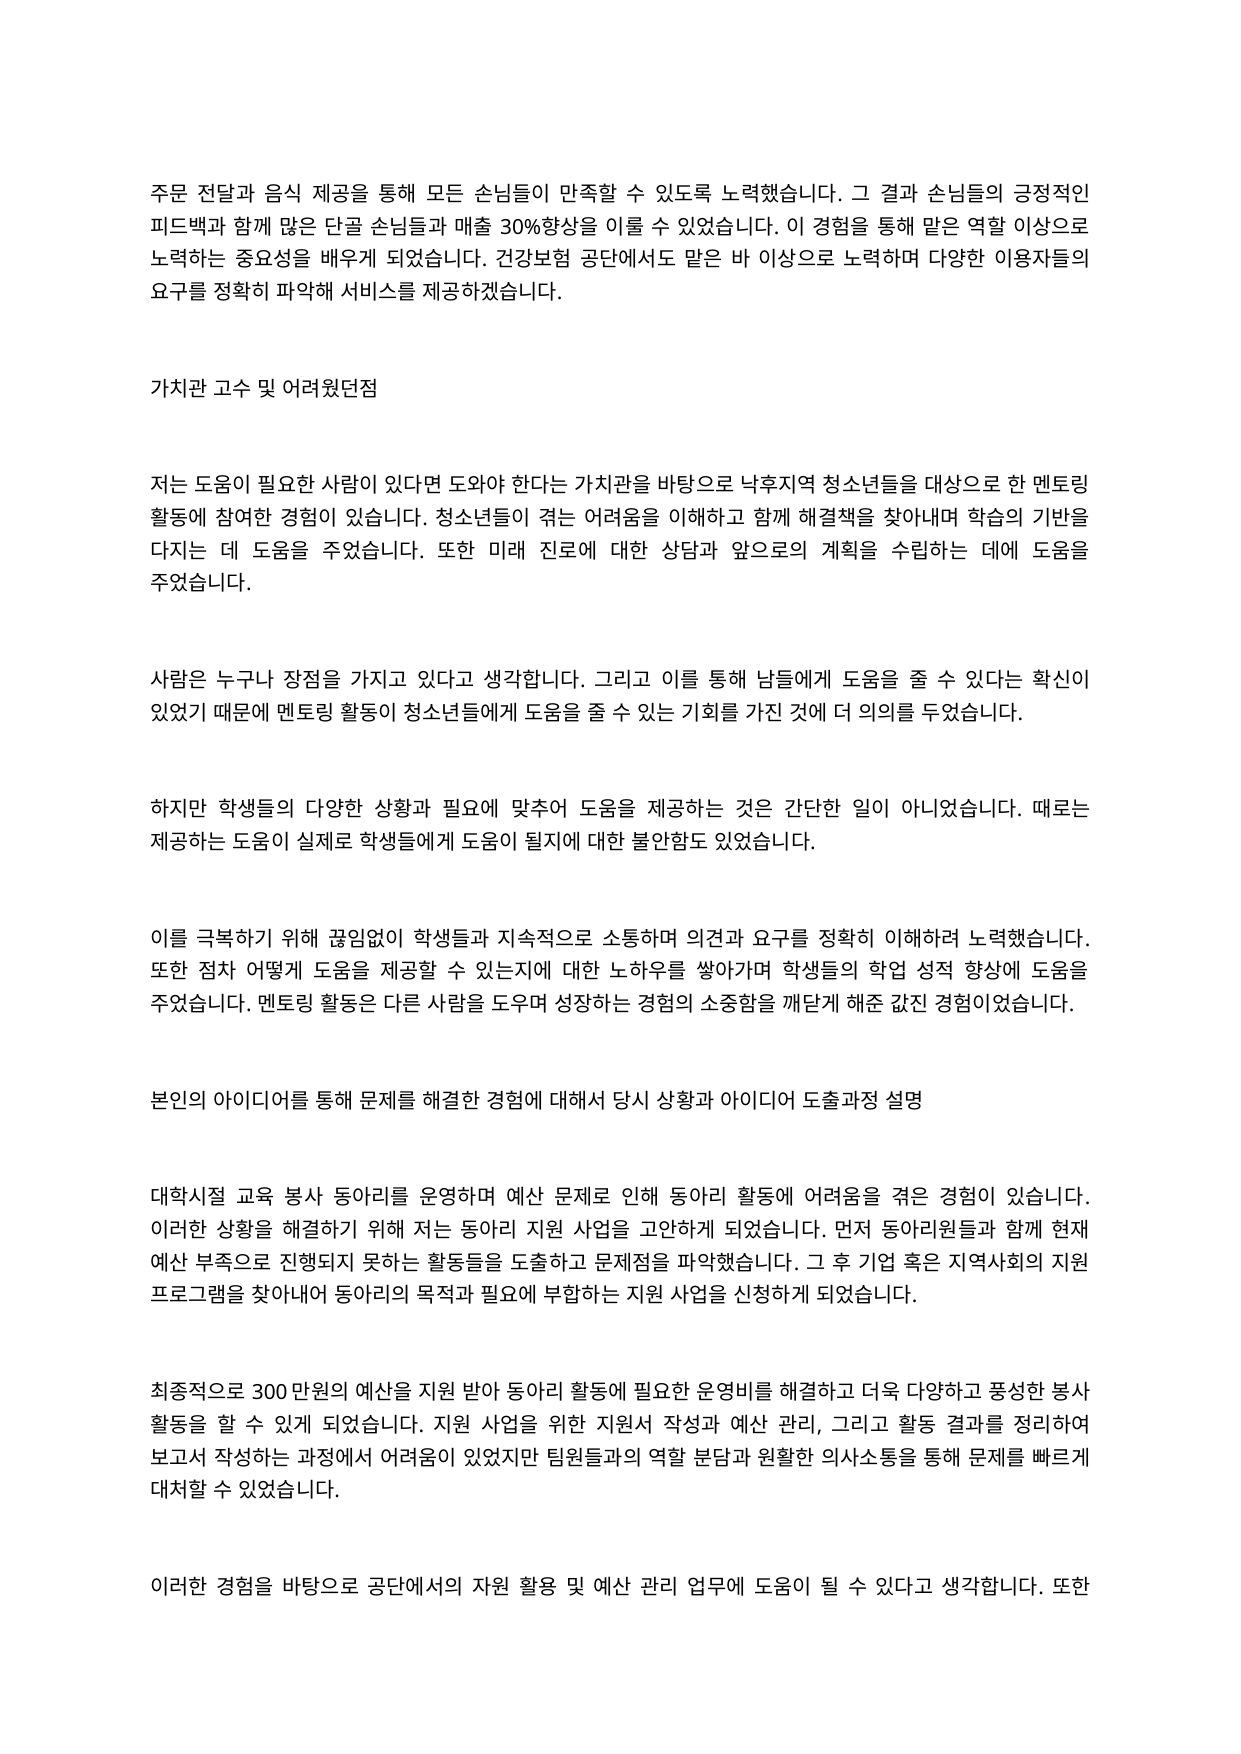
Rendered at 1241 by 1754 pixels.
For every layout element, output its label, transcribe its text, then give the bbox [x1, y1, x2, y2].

text 최종적으로 300만원의 예산을 지원 받아 동아리 활동에 필요한 운영비를 해결하고 더욱 다양하고 풍성한 봉사 활동을 할 수 있게 되었습니다. 지원 사업을 위한 지원서 작성과 예산 관리, 그리고 활동 결과를 정리하여 보고서 작성하는 과정에서 어려움이 있었지만 팀원들과의 역할 분담과 원활한 의사소통을 통해 문제를 빠르게 대처할 수 있었습니다. [150, 1375, 1090, 1504]
text 하지만 학생들의 다양한 상황과 필요에 맞추어 도움을 제공하는 것은 간단한 일이 아니었습니다. 때로는 제공하는 도움이 실제로 학생들에게 도움이 될지에 대한 불안함도 있었습니다. [150, 793, 1090, 856]
text 저는 도움이 필요한 사람이 있다면 도와야 한다는 가치관을 바탕으로 낙후지역 청소년들을 대상으로 한 멘토링 활동에 참여한 경험이 있습니다. 청소년들이 겪는 어려움을 이해하고 함께 해결책을 찾아내며 학습의 기반을 다지는 데 도움을 주었습니다. 또한 미래 진로에 대한 상담과 앞으로의 계획을 수립하는 데에 도움을 주었습니다. [150, 468, 1090, 597]
text 본인의 아이디어를 통해 문제를 해결한 경험에 대해서 당시 상황과 아이디어 도출과정 설명 [150, 1084, 1090, 1114]
text 사람은 누구나 장점을 가지고 있다고 생각합니다. 그리고 이를 통해 남들에게 도움을 줄 수 있다는 확신이 있었기 때문에 멘토링 활동이 청소년들에게 도움을 줄 수 있는 기회를 가진 것에 더 의의를 두었습니다. [150, 663, 1090, 726]
text 이를 극복하기 위해 끊임없이 학생들과 지속적으로 소통하며 의견과 요구를 정확히 이해하려 노력했습니다. 또한 점차 어떻게 도움을 제공할 수 있는지에 대한 노하우를 쌓아가며 학생들의 학업 성적 향상에 도움을 주었습니다. 멘토링 활동은 다른 사람을 도우며 성장하는 경험의 소중함을 깨닫게 해준 값진 경험이었습니다. [150, 922, 1090, 1018]
text 대학시절 교육 봉사 동아리를 운영하며 예산 문제로 인해 동아리 활동에 어려움을 겪은 경험이 있습니다. 이러한 상황을 해결하기 위해 저는 동아리 지원 사업을 고안하게 되었습니다. 먼저 동아리원들과 함께 현재 예산 부족으로 진행되지 못하는 활동들을 도출하고 문제점을 파악했습니다. 그 후 기업 혹은 지역사회의 지원 프로그램을 찾아내어 동아리의 목적과 필요에 부합하는 지원 사업을 신청하게 되었습니다. [150, 1181, 1090, 1309]
text 가치관 고수 및 어려웠던점 [150, 372, 1090, 402]
